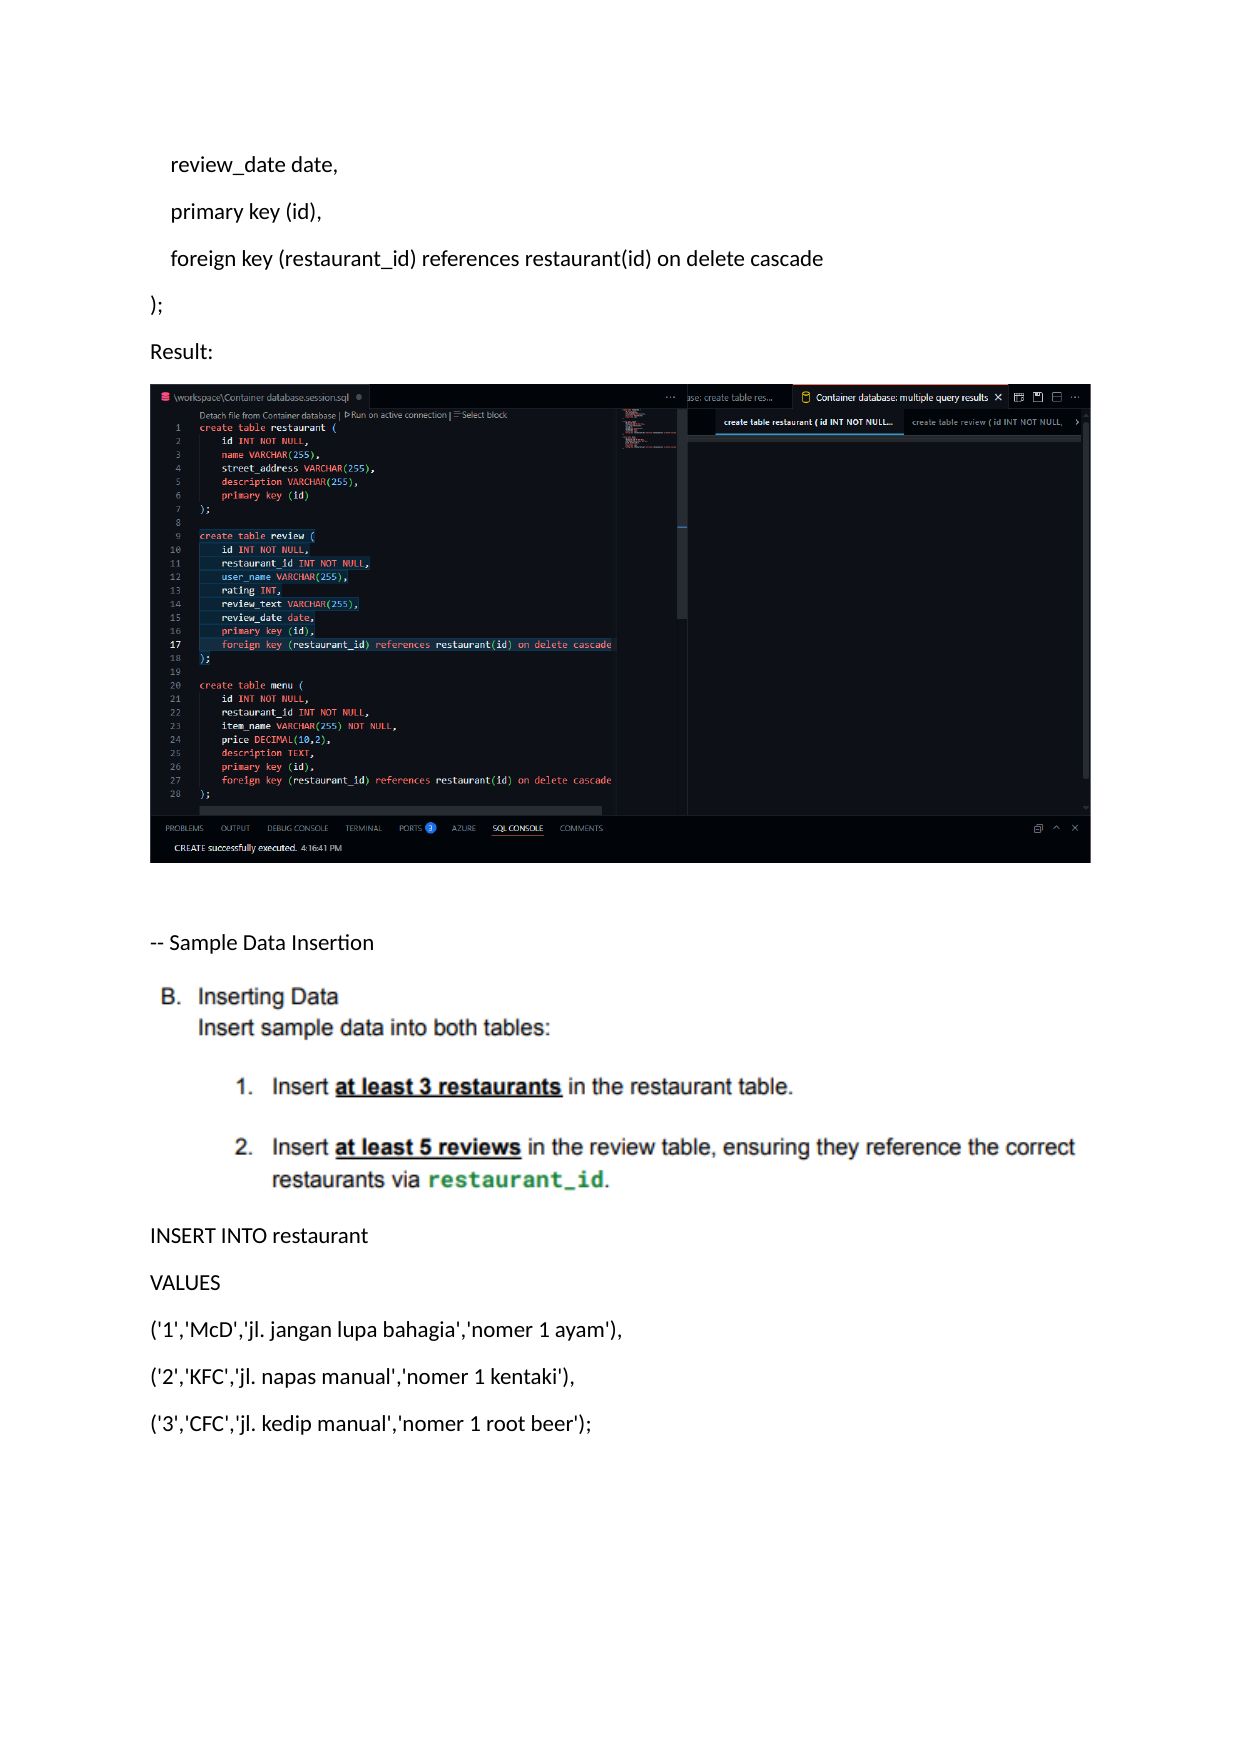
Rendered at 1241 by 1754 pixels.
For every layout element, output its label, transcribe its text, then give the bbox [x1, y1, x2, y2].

picture [150, 384, 1091, 863]
text Result: [150, 337, 1090, 366]
text ('2','KFC','jl. napas manual','nomer 1 kentaki'), [150, 1362, 1090, 1390]
text ); [150, 291, 1090, 319]
text VALUES [150, 1268, 1090, 1296]
text -- Sample Data Insertion [150, 928, 1090, 956]
text primary key (id), [150, 197, 1090, 225]
text review_date date, [150, 150, 1090, 178]
text foreign key (restaurant_id) references restaurant(id) on delete cascade [150, 244, 1090, 272]
text ('1','McD','jl. jangan lupa bahagia','nomer 1 ayam'), [150, 1315, 1090, 1343]
picture [150, 975, 1091, 1203]
text ('3','CFC','jl. kedip manual','nomer 1 root beer'); [150, 1409, 1090, 1437]
text INSERT INTO restaurant [150, 1221, 1090, 1249]
